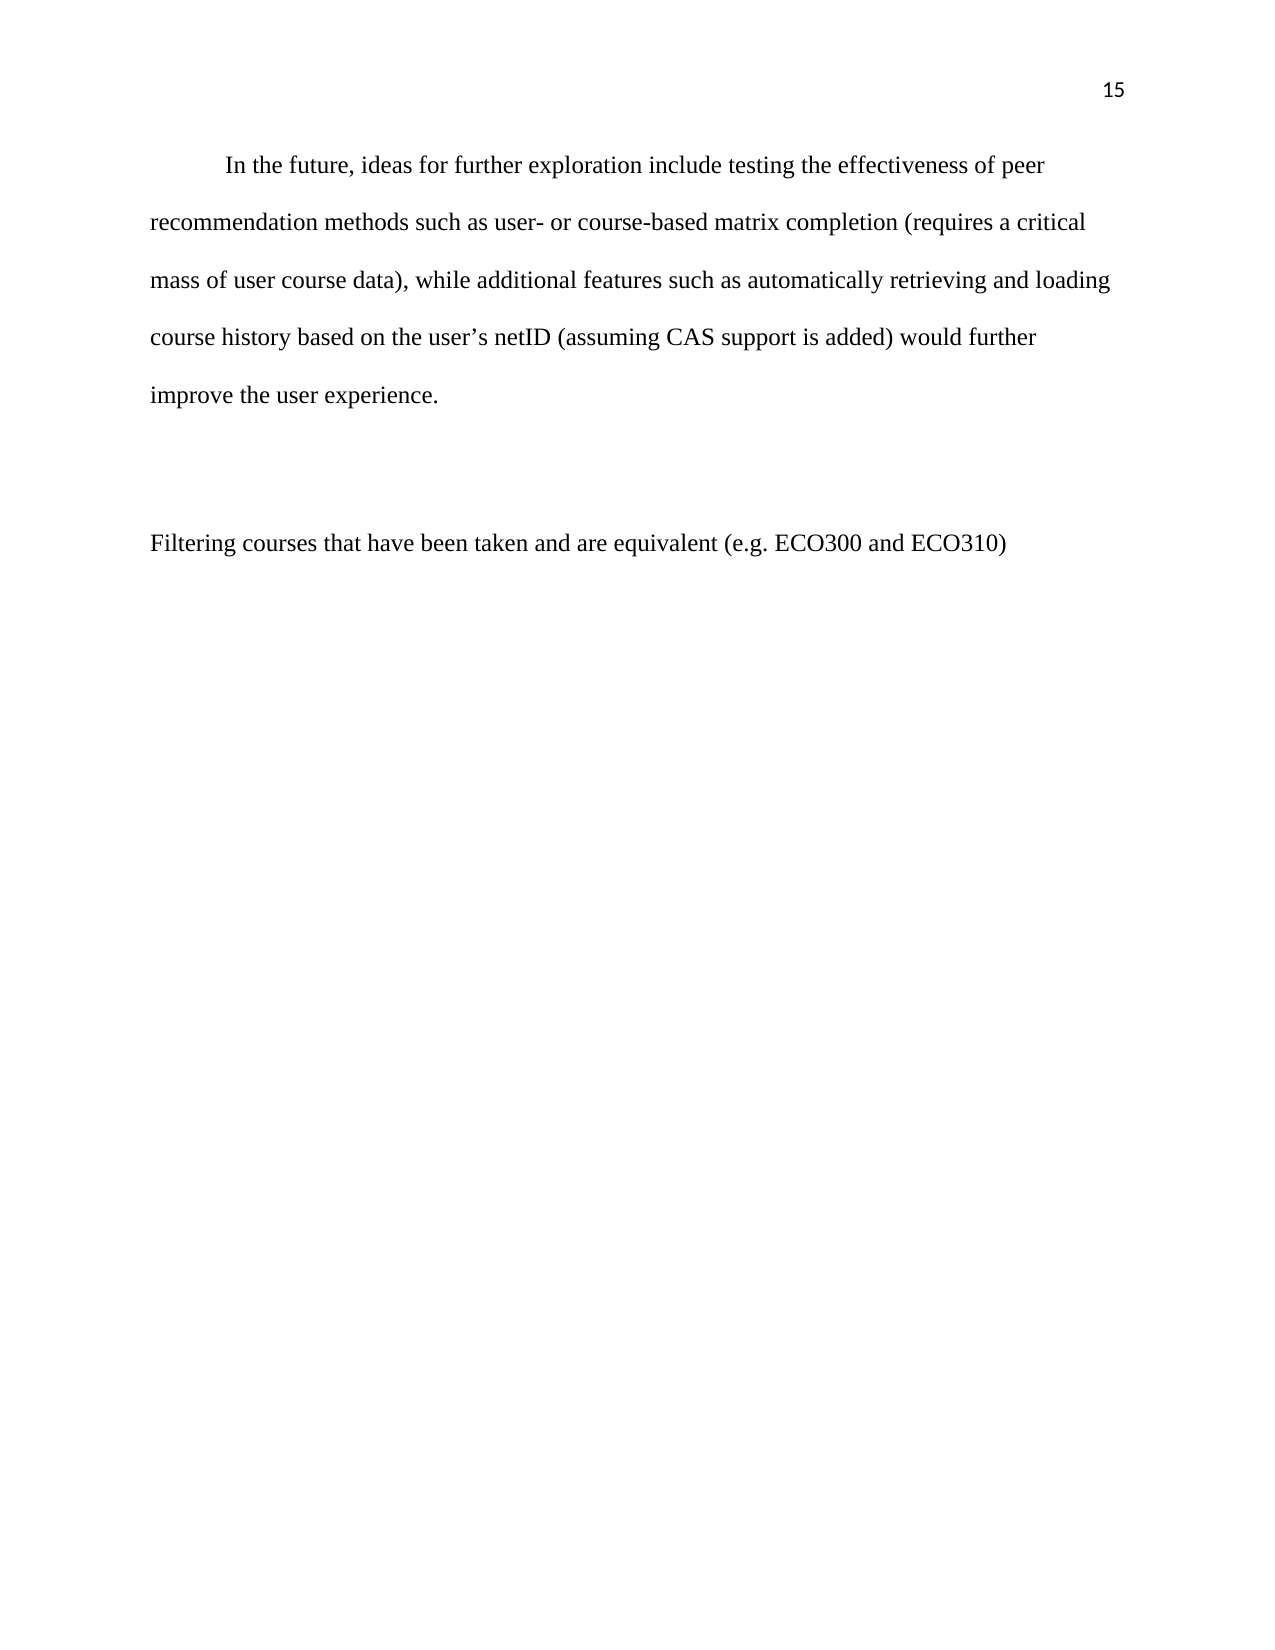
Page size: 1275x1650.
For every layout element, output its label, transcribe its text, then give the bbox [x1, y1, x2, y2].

text Filtering courses that have been taken and are equivalent (e.g. ECO300 and ECO310) [150, 528, 1125, 557]
text In the future, ideas for further exploration include testing the effectiveness of peer recommendation methods such as user- or course-based matrix completion (requires a critical mass of user course data), while additional features such as automatically retrieving and loading course history based on the user’s netID (assuming CAS support is added) would further improve the user experience. [150, 150, 1125, 409]
